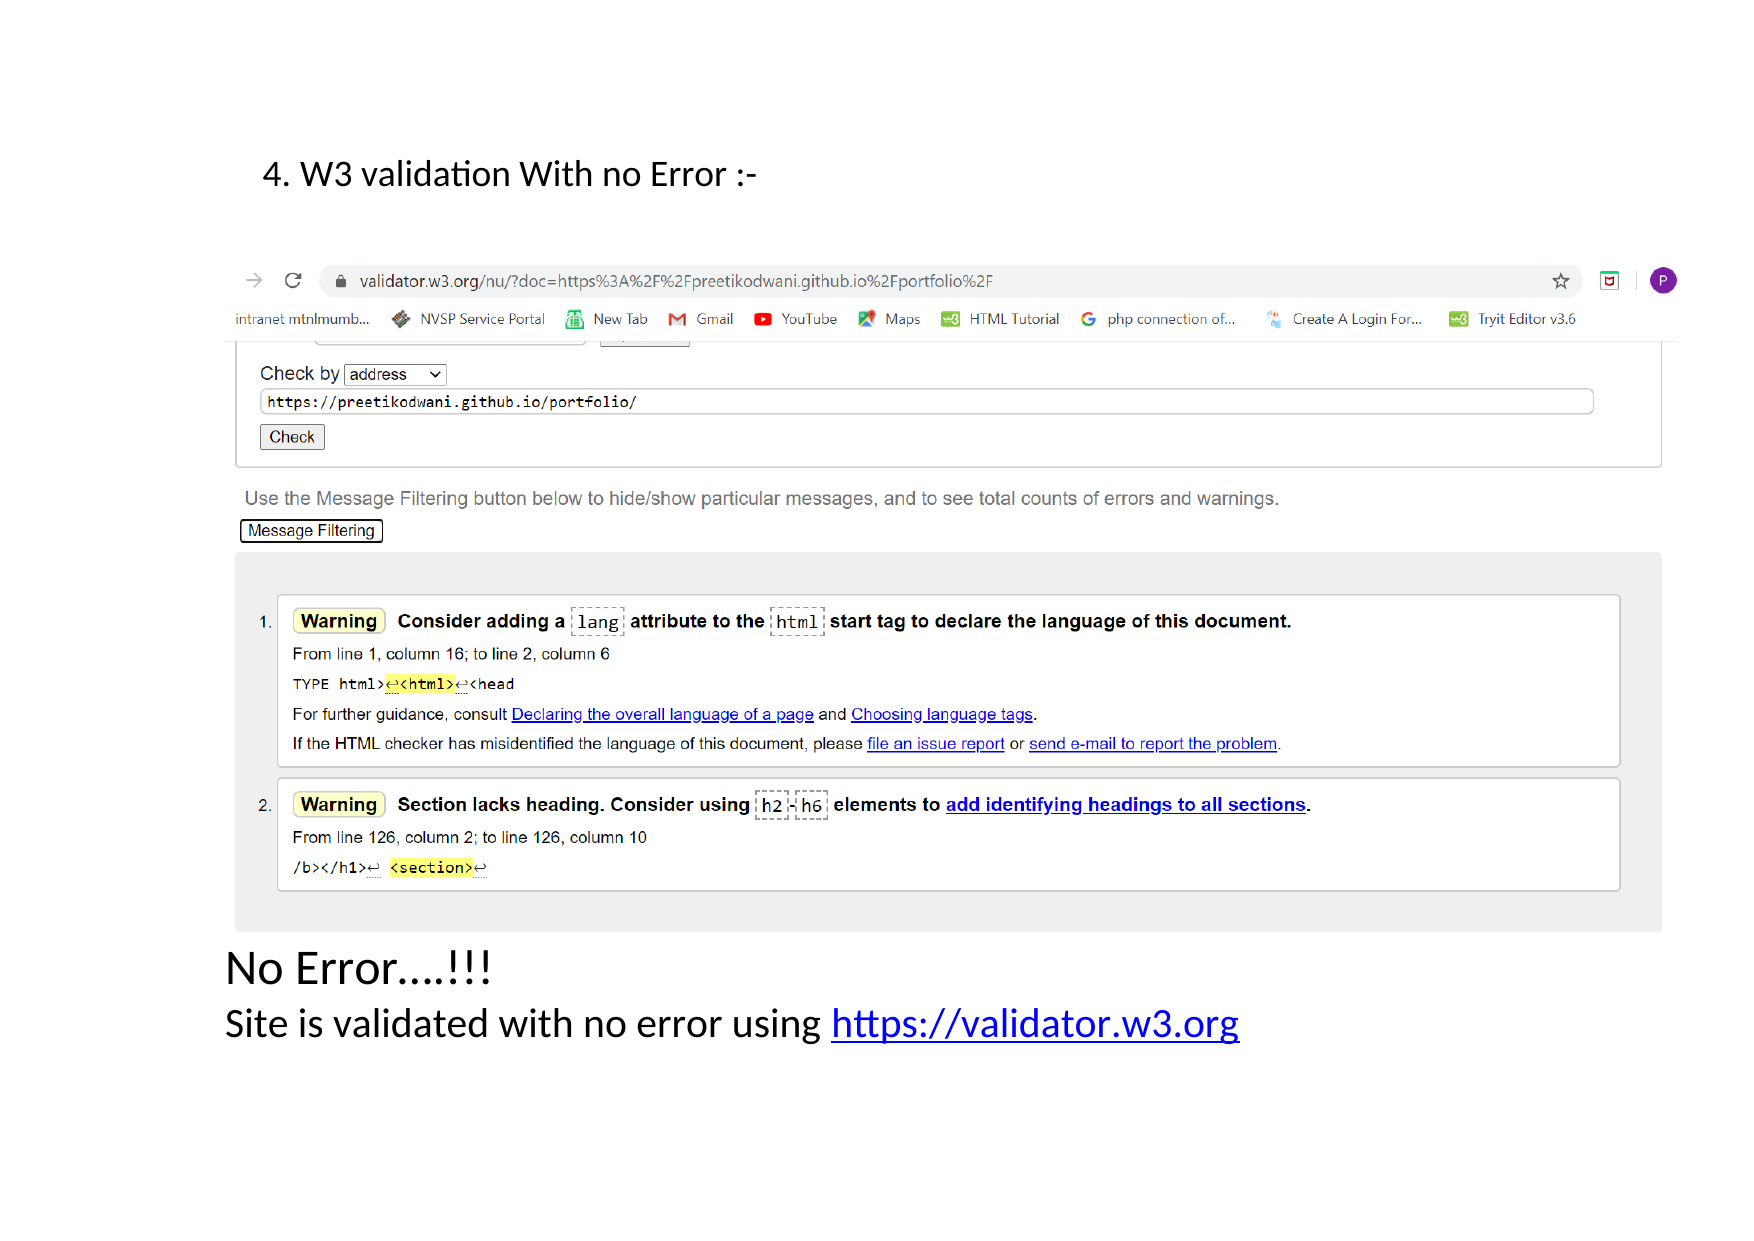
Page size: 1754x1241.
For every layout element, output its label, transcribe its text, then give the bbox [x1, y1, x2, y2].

list Site is validated with no error using https://validator.w3.org [225, 997, 1527, 1048]
list No Error….!!! [225, 936, 1527, 997]
picture [225, 265, 1678, 934]
list W3 validation With no Error :- [262, 150, 1527, 196]
